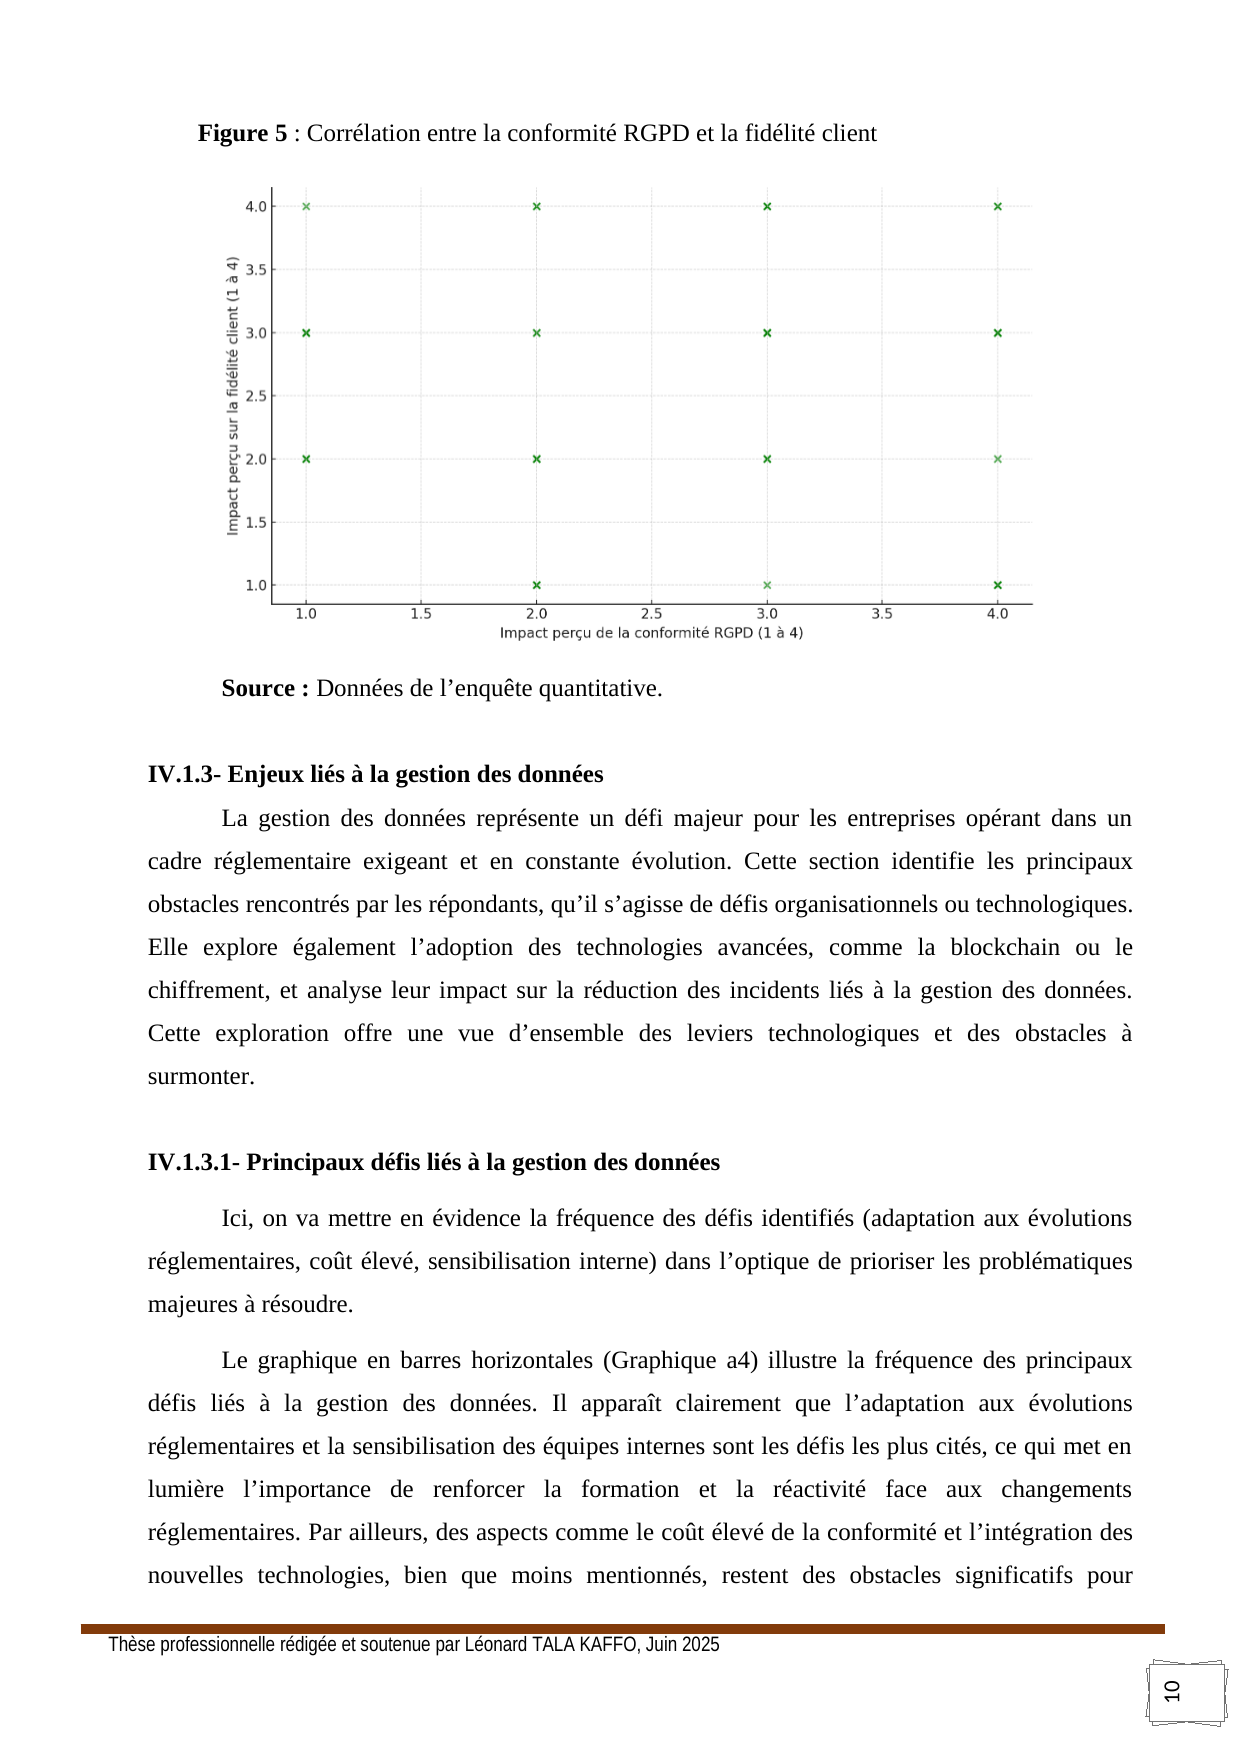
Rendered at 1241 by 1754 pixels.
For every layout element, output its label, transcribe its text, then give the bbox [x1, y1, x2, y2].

text IV.1.3.1- Principaux défis liés à la gestion des données [148, 1147, 1134, 1176]
text Figure 5 : Corrélation entre la conformité RGPD et la fidélité client [148, 118, 1134, 147]
picture [221, 183, 1038, 647]
text Source : Données de l’enquête quantitative. [148, 673, 1134, 702]
subtitle IV.1.3- Enjeux liés à la gestion des données [148, 759, 1134, 788]
text Ici, on va mettre en évidence la fréquence des défis identifiés (adaptation aux évolutions réglementaires, coût élevé, sensibilisation interne) dans l’optique de prioriser les problématiques majeures à résoudre. [148, 1203, 1134, 1318]
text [148, 1345, 1134, 1589]
text La gestion des données représente un défi majeur pour les entreprises opérant dans un cadre réglementaire exigeant et en constante évolution. Cette section identifie les principaux obstacles rencontrés par les répondants, qu’il s’agisse de défis organisationnels ou technologiques. Elle explore également l’adoption des technologies avancées, comme la blockchain ou le chiffrement, et analyse leur impact sur la réduction des incidents liés à la gestion des données. Cette exploration offre une vue d’ensemble des leviers technologiques et des obstacles à surmonter. [148, 803, 1134, 1090]
